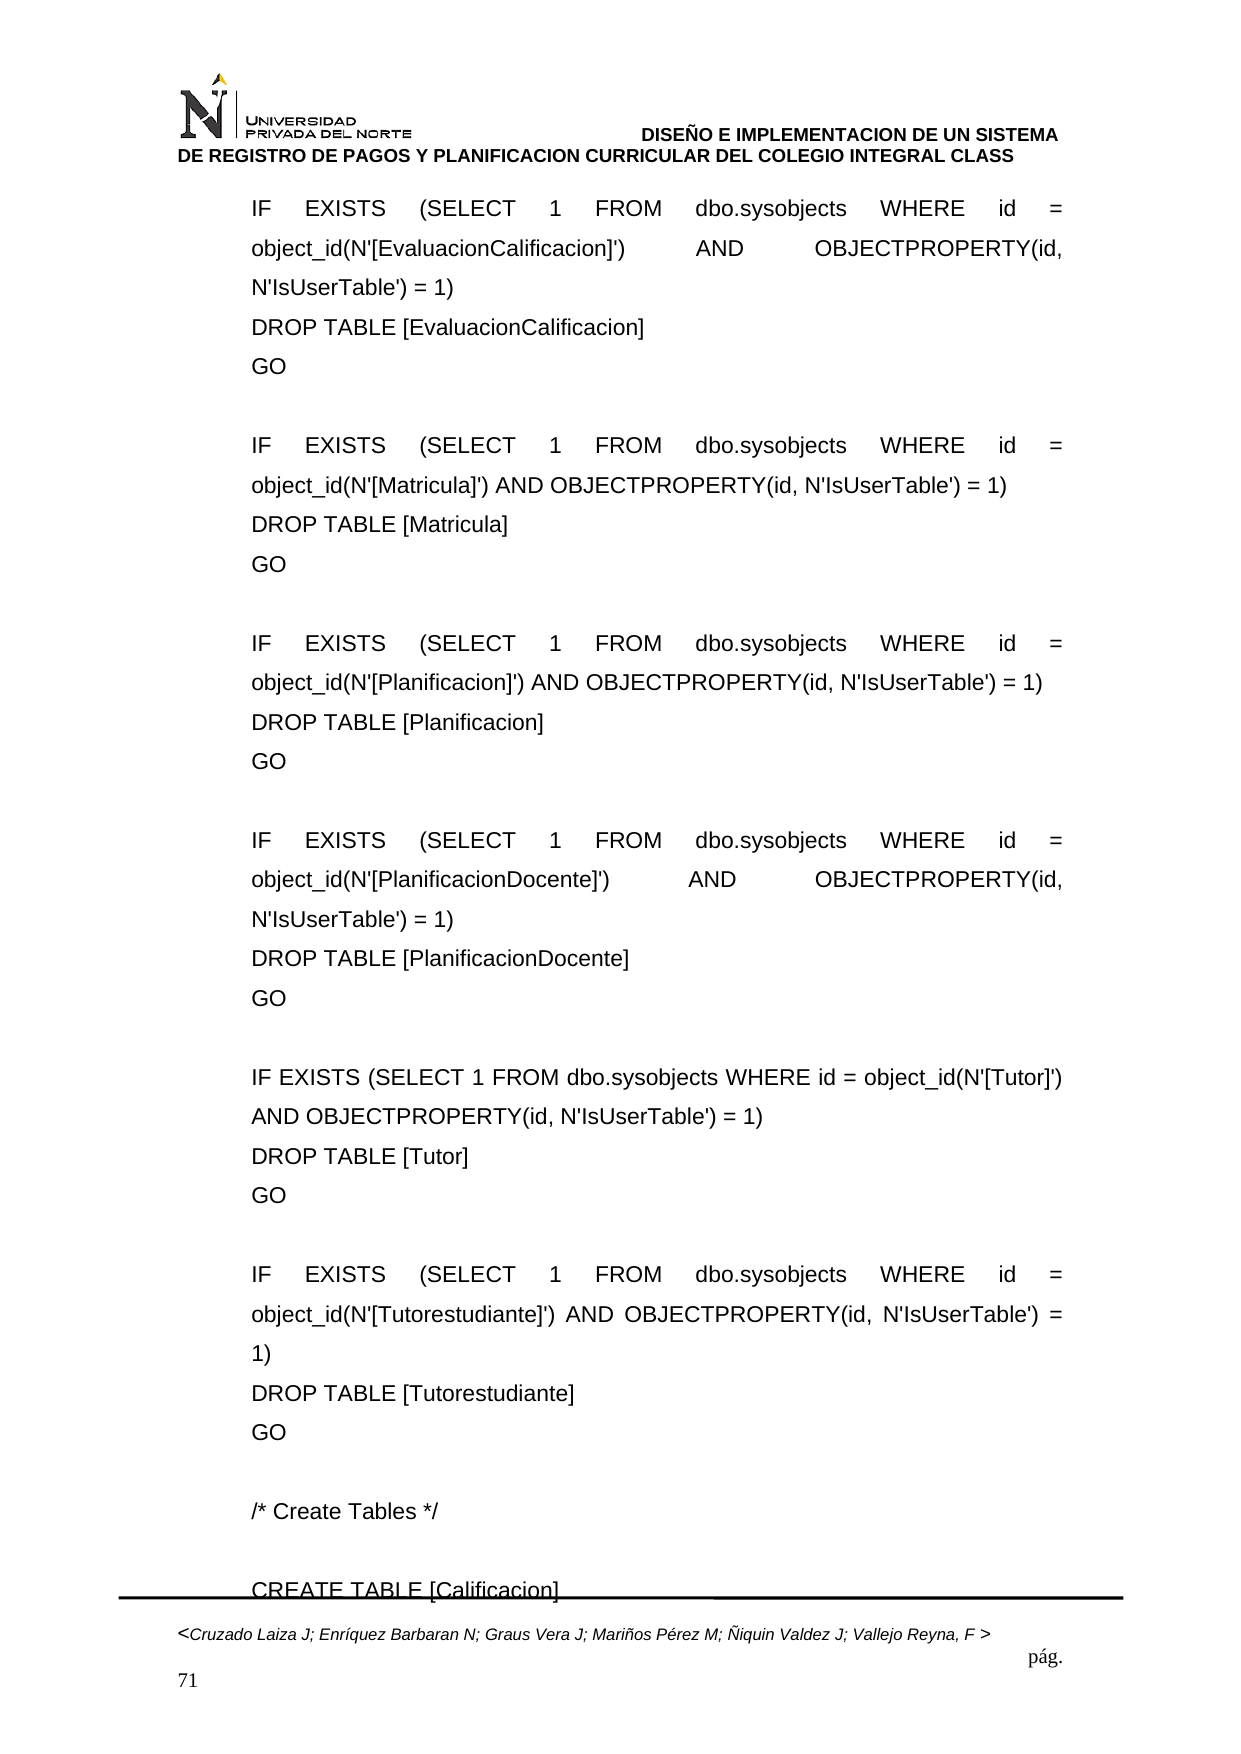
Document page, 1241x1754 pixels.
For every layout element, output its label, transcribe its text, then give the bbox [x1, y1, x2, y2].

text CREATE TABLE [Calificacion] [251, 1577, 1063, 1603]
text DROP TABLE [Tutor] [251, 1143, 1063, 1169]
text GO [251, 353, 1063, 379]
text DROP TABLE [Matricula] [251, 511, 1063, 537]
text DROP TABLE [Tutorestudiante] [251, 1380, 1063, 1406]
text IF EXISTS (SELECT 1 FROM dbo.sysobjects WHERE id = object_id(N'[Tutor]') AND OBJECTPROPERTY(id, N'IsUserTable') = 1) [251, 1064, 1063, 1130]
text GO [251, 1182, 1063, 1209]
text IF EXISTS (SELECT 1 FROM dbo.sysobjects WHERE id = object_id(N'[Matricula]') AND OBJECTPROPERTY(id, N'IsUserTable') = 1) [251, 432, 1063, 498]
picture [177, 73, 415, 142]
text GO [251, 748, 1063, 774]
text IF EXISTS (SELECT 1 FROM dbo.sysobjects WHERE id = object_id(N'[Tutorestudiante]') AND OBJECTPROPERTY(id, N'IsUserTable') = 1) [251, 1261, 1063, 1367]
text GO [251, 985, 1063, 1011]
text DROP TABLE [PlanificacionDocente] [251, 945, 1063, 972]
text IF EXISTS (SELECT 1 FROM dbo.sysobjects WHERE id = object_id(N'[Planificacion]') AND OBJECTPROPERTY(id, N'IsUserTable') = 1) [251, 629, 1063, 695]
text DROP TABLE [Planificacion] [251, 708, 1063, 735]
text GO [251, 551, 1063, 577]
text IF EXISTS (SELECT 1 FROM dbo.sysobjects WHERE id = object_id(N'[PlanificacionDocente]') AND OBJECTPROPERTY(id, N'IsUserTable') = 1) [251, 827, 1063, 932]
text DROP TABLE [EvaluacionCalificacion] [251, 314, 1063, 340]
text IF EXISTS (SELECT 1 FROM dbo.sysobjects WHERE id = object_id(N'[EvaluacionCalificacion]') AND OBJECTPROPERTY(id, N'IsUserTable') = 1) [251, 195, 1063, 301]
text /* Create Tables */ [251, 1498, 1063, 1524]
text GO [251, 1419, 1063, 1446]
